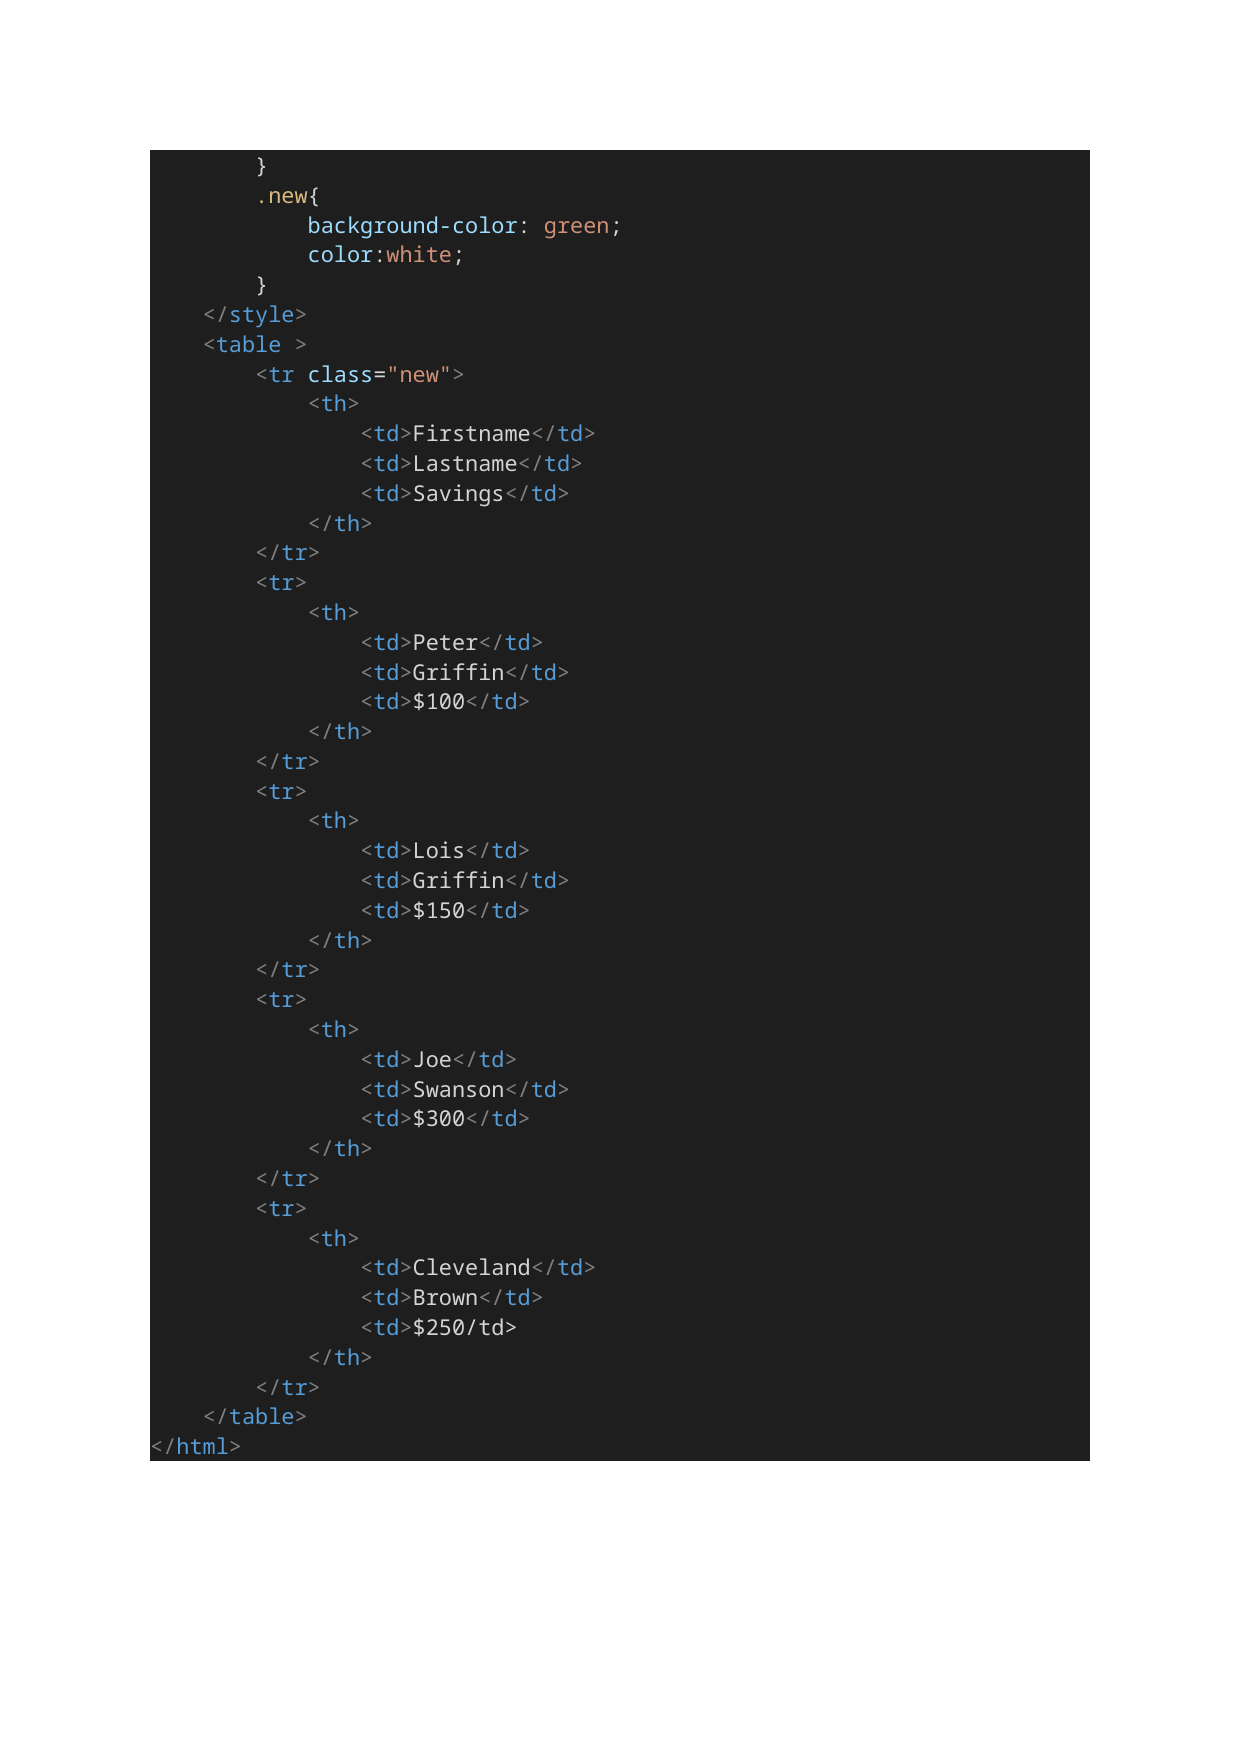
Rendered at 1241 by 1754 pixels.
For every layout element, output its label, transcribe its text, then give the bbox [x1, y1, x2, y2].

text </tr> [150, 537, 1090, 567]
text </html> [150, 1431, 1090, 1461]
text <th> [150, 805, 1090, 835]
text <th> [150, 1222, 1090, 1252]
text </tr> [150, 1163, 1090, 1193]
text <td>Joe</td> [150, 1044, 1090, 1073]
text <td>Savings</td> [150, 478, 1090, 507]
text </tr> [150, 1371, 1090, 1401]
text <th> [150, 388, 1090, 418]
text <td>Swanson</td> [150, 1073, 1090, 1103]
text </th> [150, 1342, 1090, 1371]
text <tr> [150, 776, 1090, 805]
text <th> [150, 1014, 1090, 1044]
text <td>$150</td> [150, 895, 1090, 924]
text <tr> [150, 567, 1090, 597]
text <td>Griffin</td> [150, 656, 1090, 686]
text </style> [150, 299, 1090, 329]
text <tr> [150, 984, 1090, 1014]
text <tr class="new"> [150, 358, 1090, 388]
text <td>$300</td> [150, 1103, 1090, 1133]
text </th> [150, 1133, 1090, 1163]
text <td>Cleveland</td> [150, 1252, 1090, 1282]
text <table > [150, 329, 1090, 358]
text <td>Griffin</td> [150, 865, 1090, 895]
text <td>Lois</td> [150, 835, 1090, 865]
text <td>Lastname</td> [150, 448, 1090, 478]
text } [150, 150, 1090, 180]
text <td>Firstname</td> [150, 418, 1090, 448]
text </th> [150, 716, 1090, 746]
text </tr> [150, 954, 1090, 984]
text </tr> [150, 746, 1090, 776]
text </table> [150, 1401, 1090, 1431]
text <td>$250/td> [150, 1312, 1090, 1342]
text </th> [150, 924, 1090, 954]
text } [150, 269, 1090, 299]
text <td>Brown</td> [150, 1282, 1090, 1312]
text <th> [150, 597, 1090, 627]
text <tr> [150, 1193, 1090, 1222]
text color:white; [150, 239, 1090, 269]
text .new{ [150, 180, 1090, 209]
text <td>Peter</td> [150, 627, 1090, 656]
text </th> [150, 507, 1090, 537]
text <td>$100</td> [150, 686, 1090, 716]
text background-color: green; [150, 209, 1090, 239]
